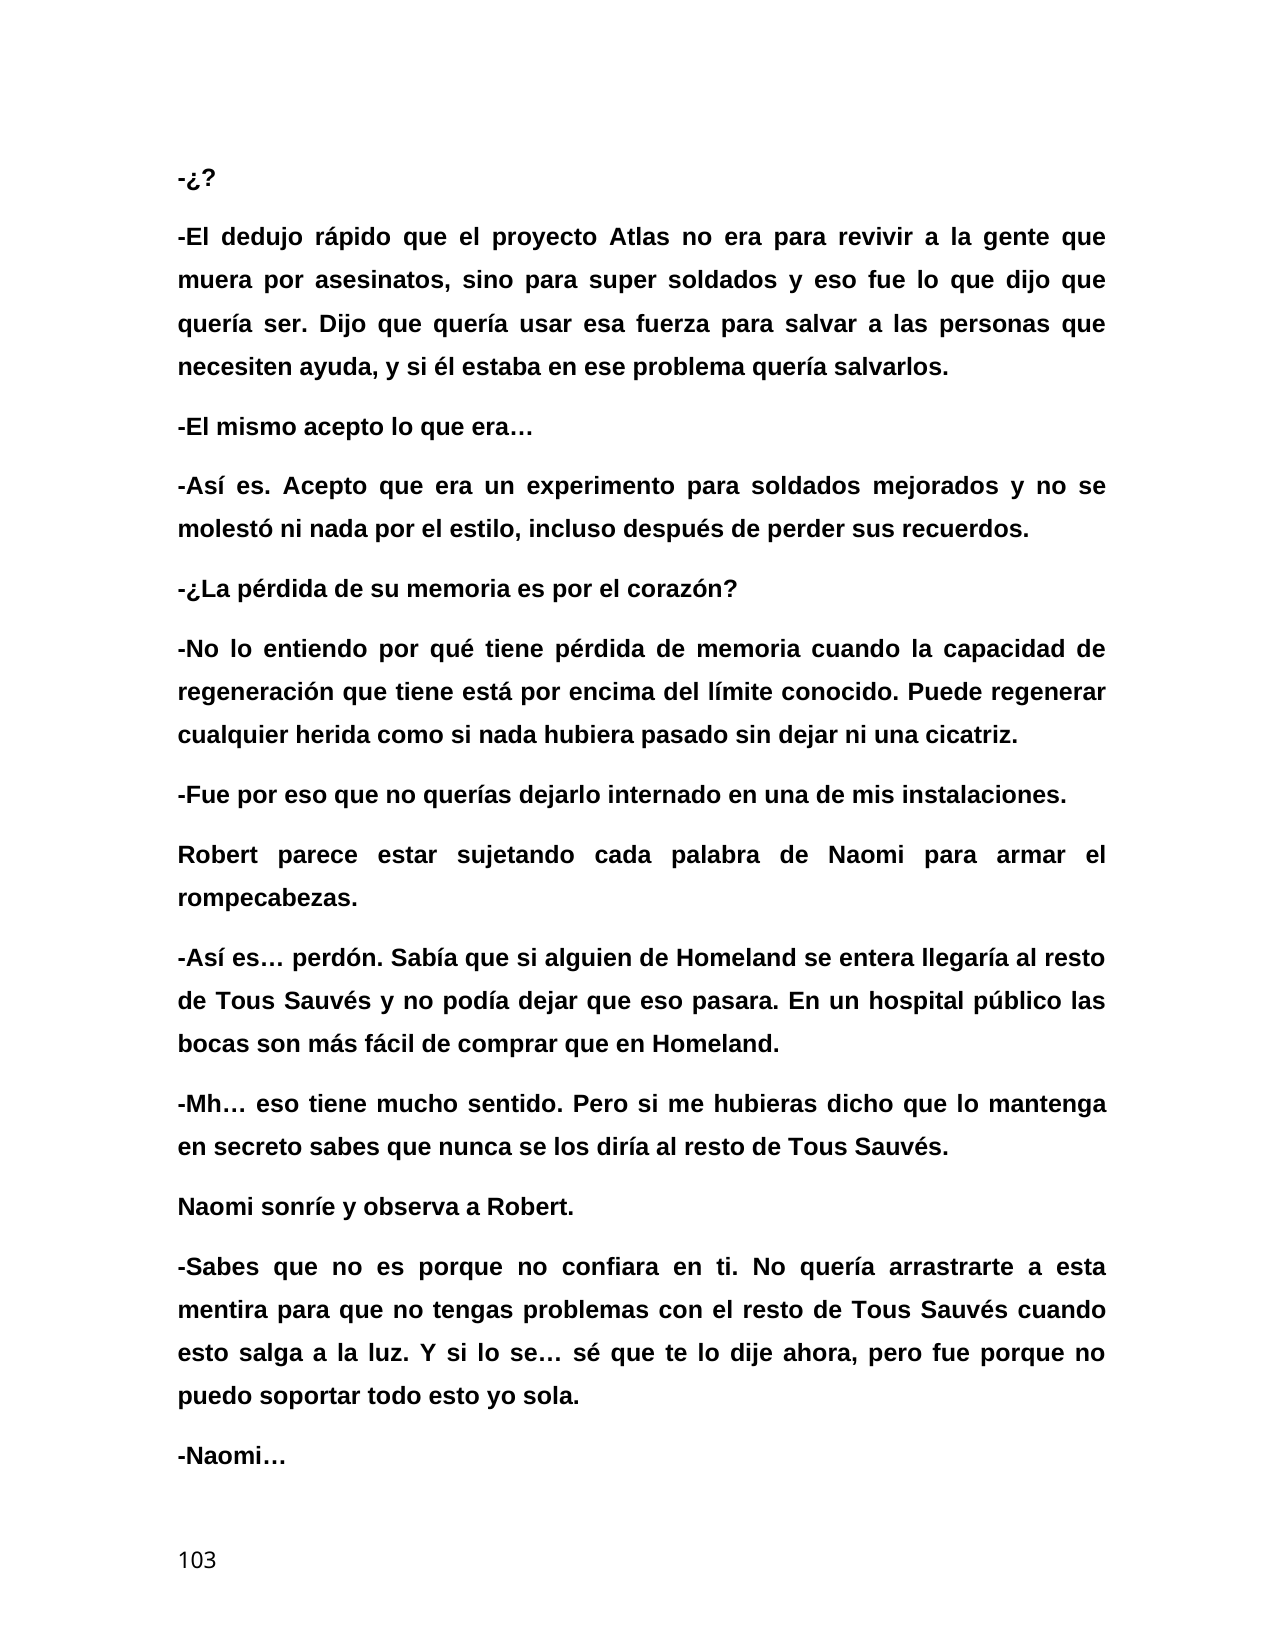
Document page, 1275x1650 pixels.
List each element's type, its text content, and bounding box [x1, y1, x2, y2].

text -El dedujo rápido que el proyecto Atlas no era para revivir a la gente que muera por asesinatos, sino para super soldados y eso fue lo que dijo que quería ser. Dijo que quería usar esa fuerza para salvar a las personas que necesiten ayuda, y si él estaba en ese problema quería salvarlos. [177, 222, 1107, 380]
text -No lo entiendo por qué tiene pérdida de memoria cuando la capacidad de regeneración que tiene está por encima del límite conocido. Puede regenerar cualquier herida como si nada hubiera pasado sin dejar ni una cicatriz. [177, 634, 1107, 749]
text -Mh… eso tiene mucho sentido. Pero si me hubieras dicho que lo mantenga en secreto sabes que nunca se los diría al resto de Tous Sauvés. [177, 1089, 1107, 1161]
text Naomi sonríe y observa a Robert. [177, 1192, 1107, 1220]
text Robert parece estar sujetando cada palabra de Naomi para armar el rompecabezas. [177, 840, 1107, 912]
text -Así es… perdón. Sabía que si alguien de Homeland se entera llegaría al resto de Tous Sauvés y no podía dejar que eso pasara. En un hospital público las bocas son más fácil de comprar que en Homeland. [177, 943, 1107, 1058]
text -Fue por eso que no querías dejarlo internado en una de mis instalaciones. [177, 780, 1107, 809]
text -Así es. Acepto que era un experimento para soldados mejorados y no se molestó ni nada por el estilo, incluso después de perder sus recuerdos. [177, 471, 1107, 543]
text -¿La pérdida de su memoria es por el corazón? [177, 574, 1107, 603]
text -¿? [177, 162, 1107, 191]
text -Naomi… [177, 1441, 1107, 1469]
text -El mismo acepto lo que era… [177, 411, 1107, 440]
